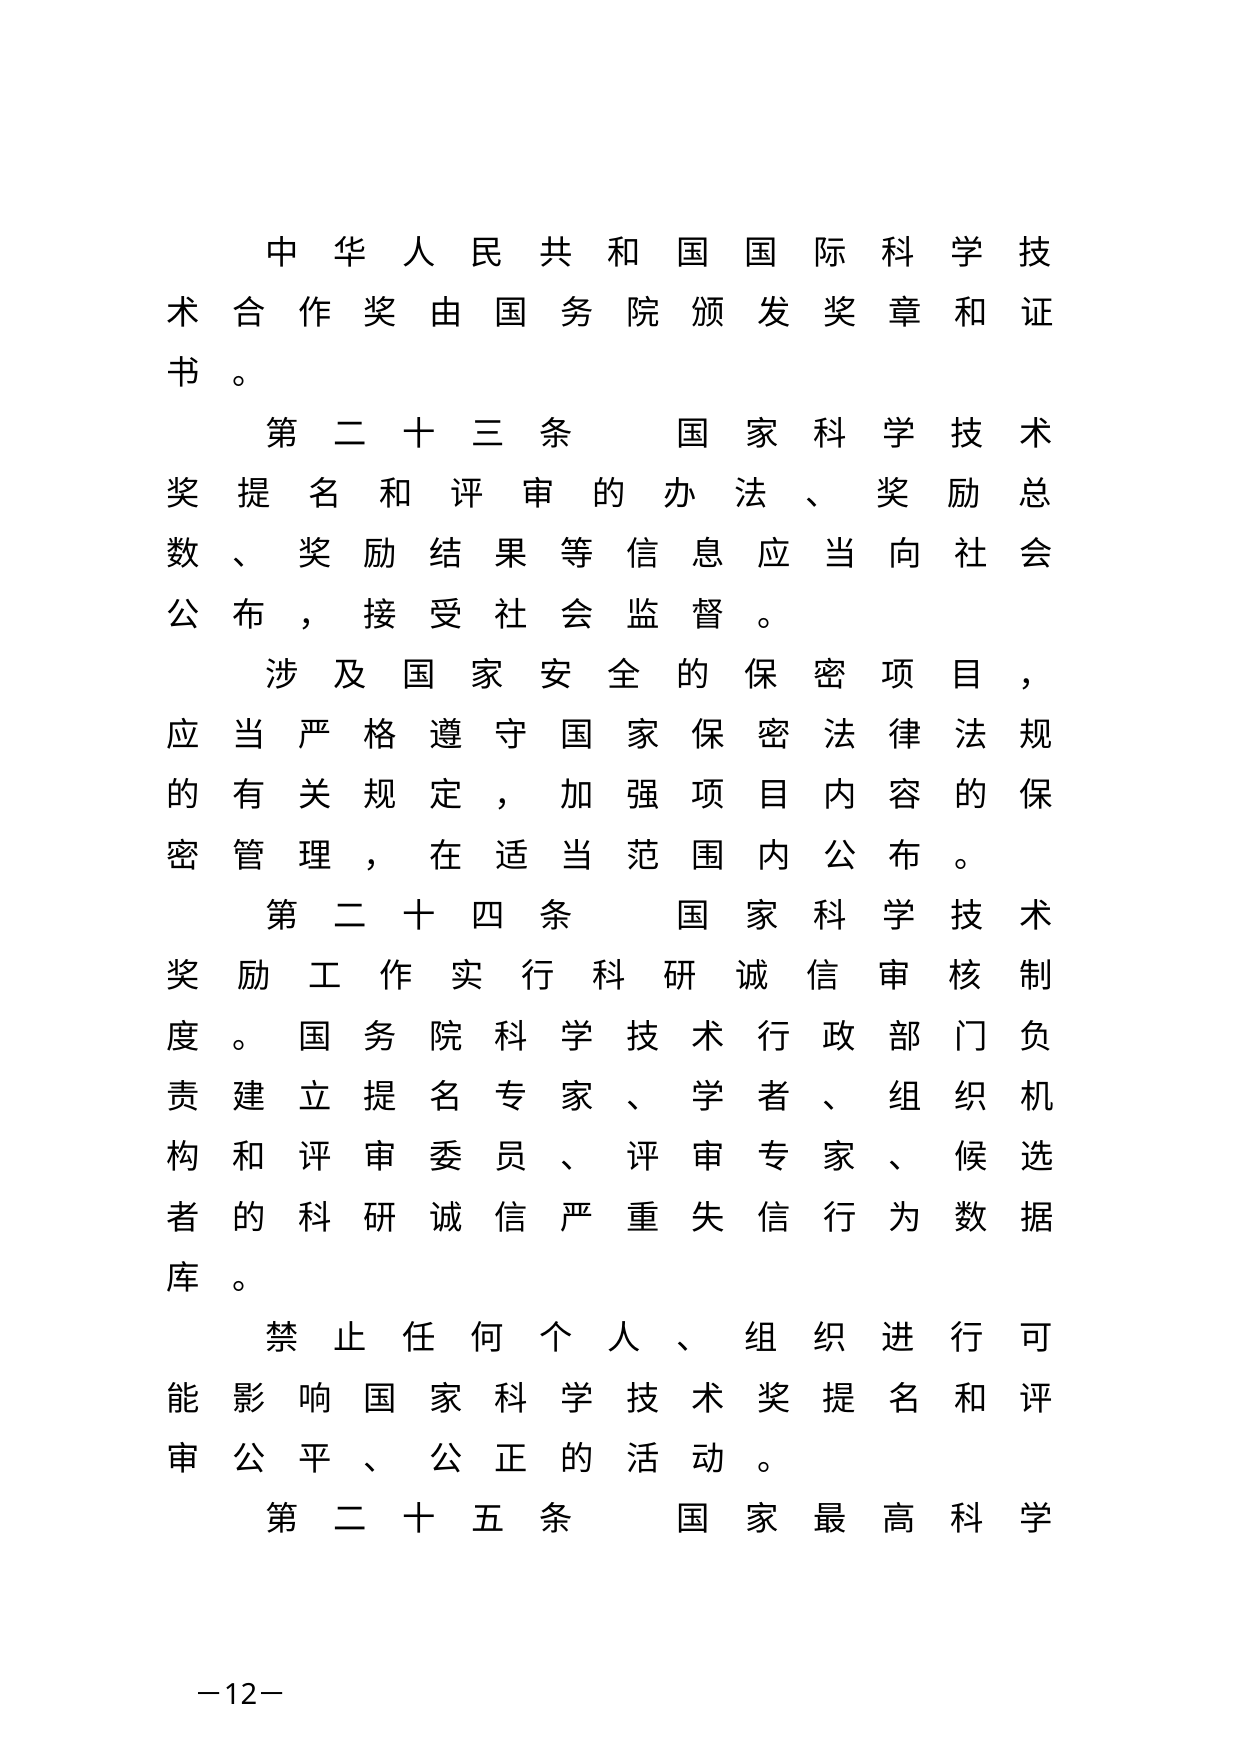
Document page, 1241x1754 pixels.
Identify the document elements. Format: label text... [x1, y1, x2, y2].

text 禁止任何个人、组织进行可能影响国家科学技术奖提名和评审公平、公正的活动。 [167, 1305, 1085, 1486]
text 涉及国家安全的保密项目，应当严格遵守国家保密法律法规的有关规定，加强项目内容的保密管理，在适当范围内公布。 [167, 642, 1085, 883]
text 第二十四条 国家科学技术奖励工作实行科研诚信审核制度。国务院科学技术行政部门负责建立提名专家、学者、组织机构和评审委员、评审专家、候选者的科研诚信严重失信行为数据库。 [167, 883, 1085, 1305]
text 中华人民共和国国际科学技术合作奖由国务院颁发奖章和证书。 [167, 219, 1085, 400]
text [167, 1486, 1085, 1546]
text 第二十三条 国家科学技术奖提名和评审的办法、奖励总数、奖励结果等信息应当向社会公布，接受社会监督。 [167, 400, 1085, 642]
